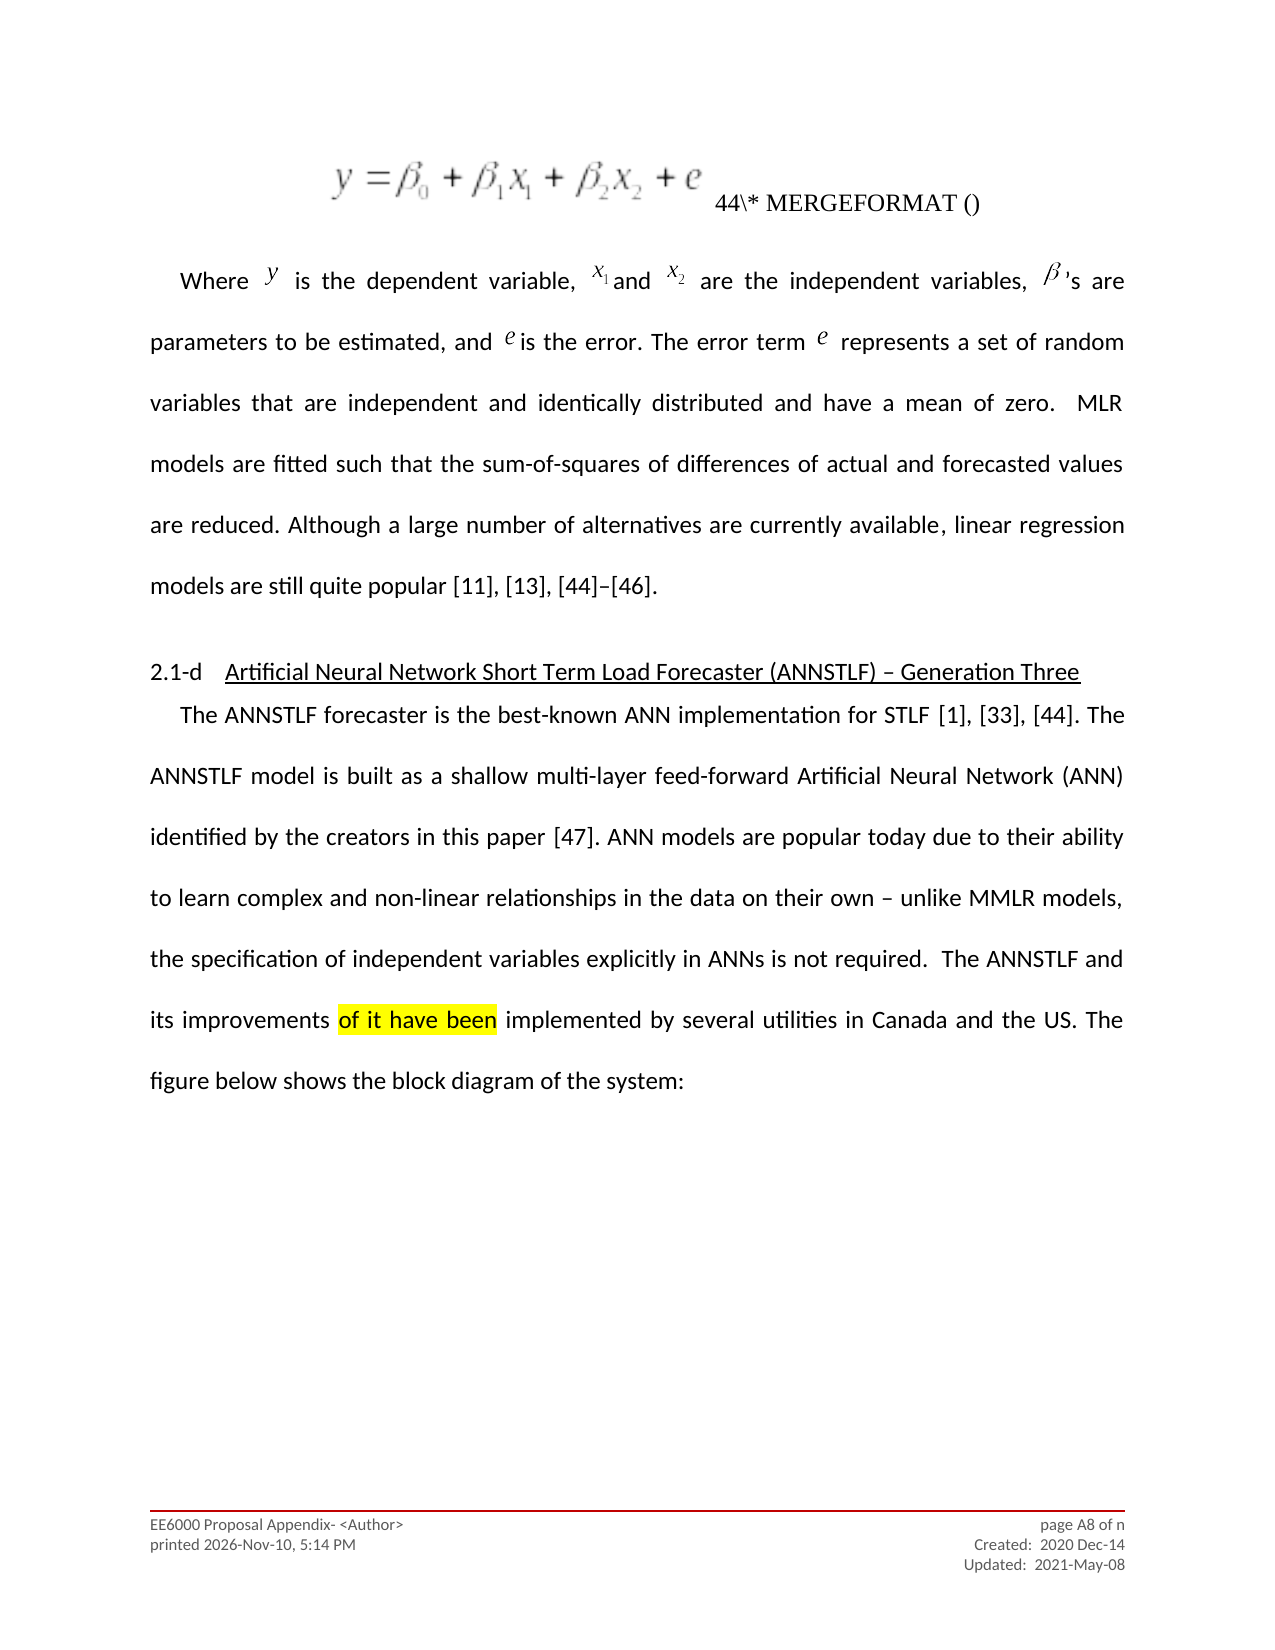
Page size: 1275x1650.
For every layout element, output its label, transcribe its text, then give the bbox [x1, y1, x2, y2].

subtitle Artificial Neural Network Short Term Load Forecaster (ANNSTLF) – Generation Three [150, 656, 1125, 687]
text Where is the dependent variable, and are the independent variables, ’s are parameters to be estimated, and is the error. The error term represents a set of random variables that are independent and identically distributed and have a mean of zero. MLR models are fitted such that the sum-of-squares of differences of actual and forecasted values are reduced. Although a large number of alternatives are currently available, linear regression models are still quite popular [11], [13], [44]–[46]. [150, 252, 1125, 601]
text The ANNSTLF forecaster is the best-known ANN implementation for STLF [1], [33], [44]. The ANNSTLF model is built as a shallow multi-layer feed-forward Artificial Neural Network (ANN) identified by the creators in this paper [47]. ANN models are popular today due to their ability to learn complex and non-linear relationships in the data on their own – unlike MMLR models, the specification of independent variables explicitly in ANNs is not required. The ANNSTLF and its improvements of it have been implemented by several utilities in Canada and the US. The figure below shows the block diagram of the system: [150, 699, 1125, 1096]
